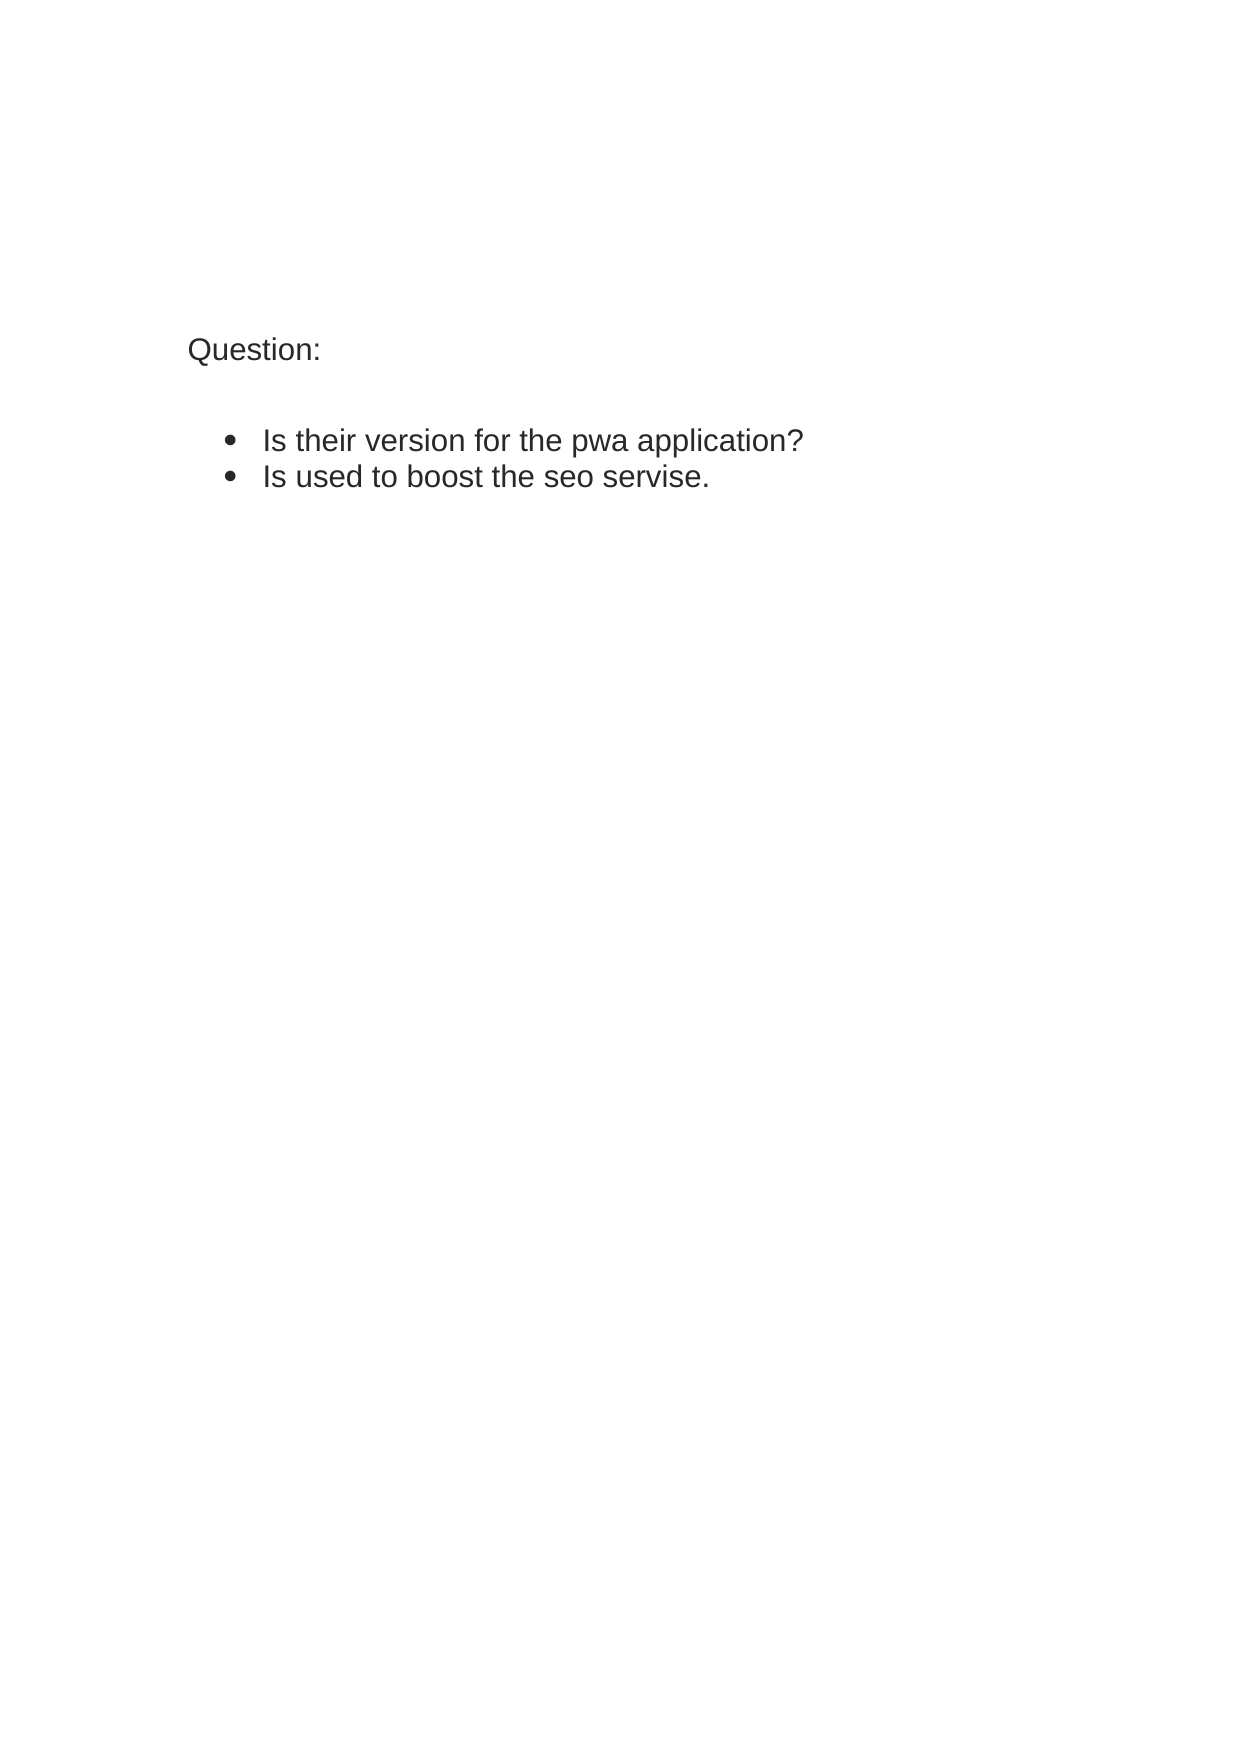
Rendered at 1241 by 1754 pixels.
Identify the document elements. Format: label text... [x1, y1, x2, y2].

list Is their version for the pwa application? [225, 422, 1090, 458]
list Is used to boost the seo servise. [225, 458, 1090, 494]
text Question: [187, 331, 1090, 367]
